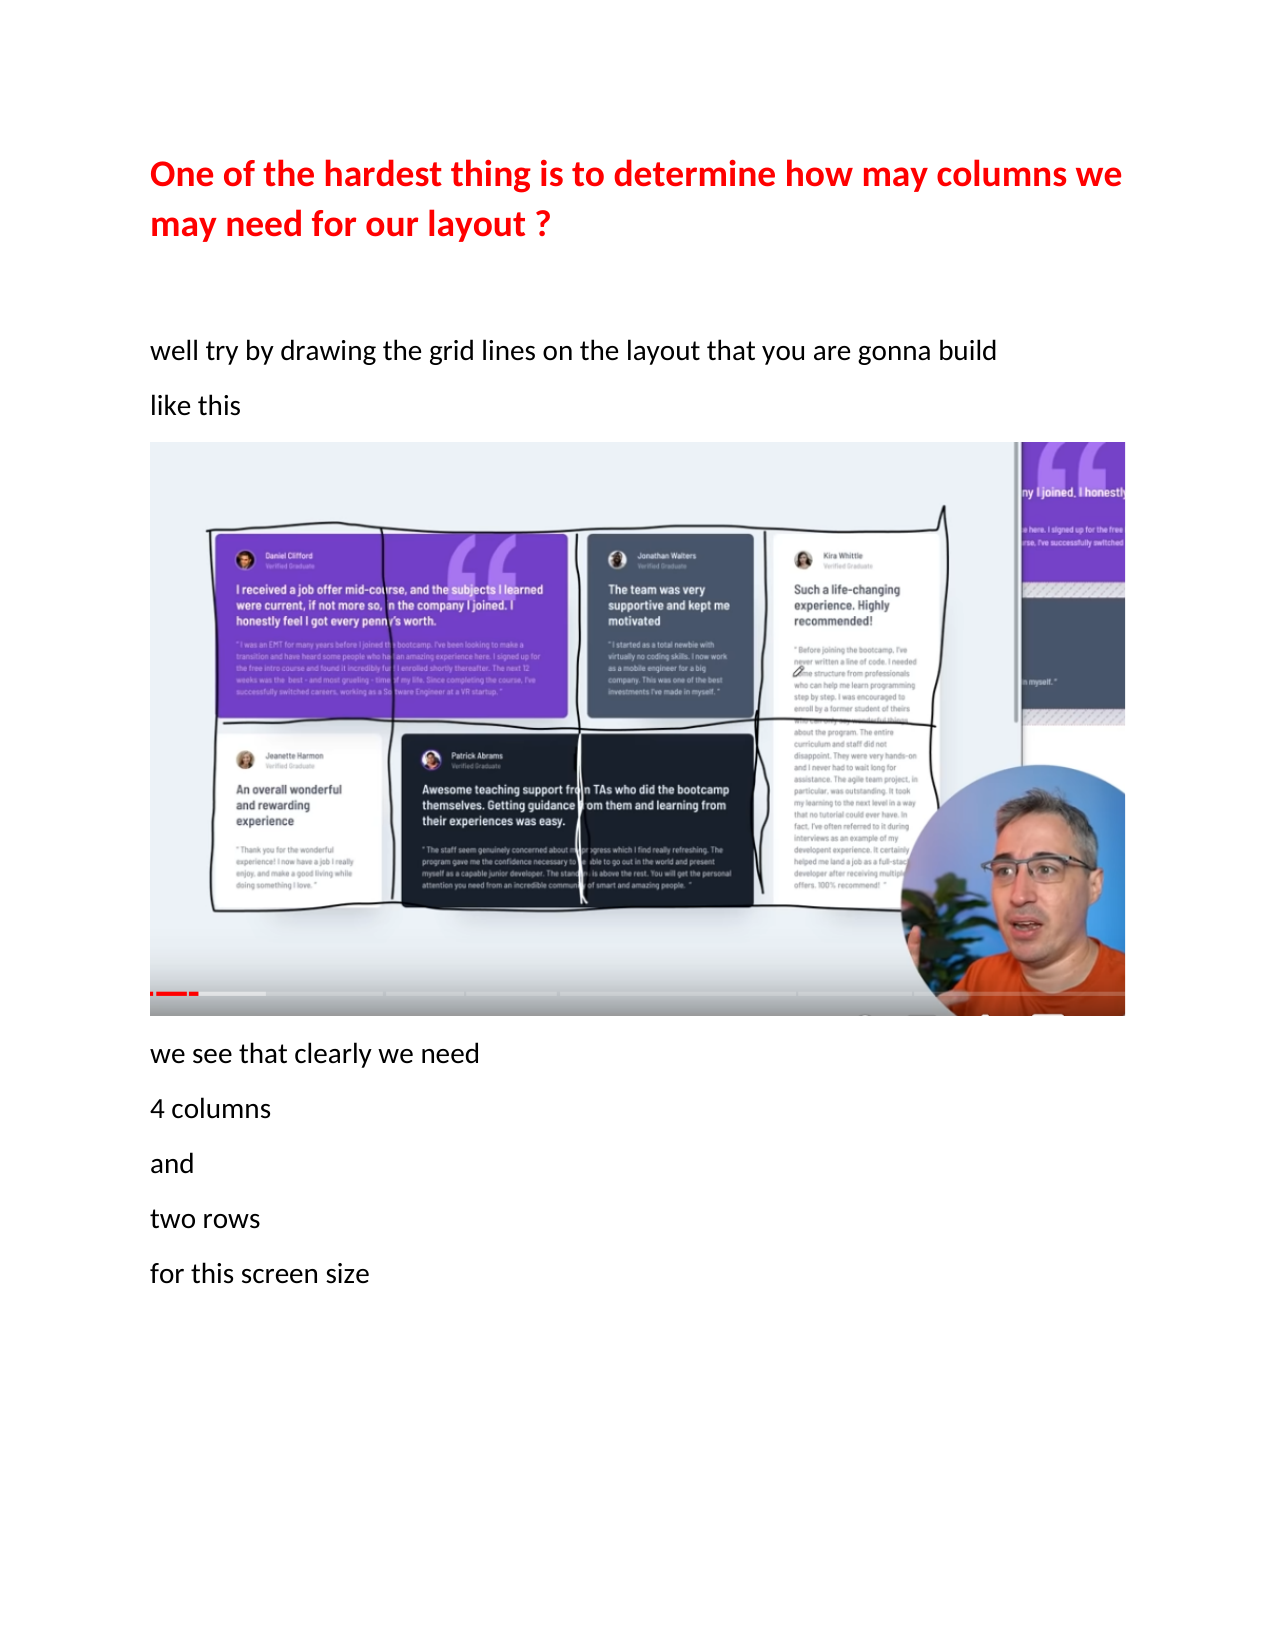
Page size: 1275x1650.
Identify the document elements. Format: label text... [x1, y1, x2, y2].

text well try by drawing the grid lines on the layout that you are gonna build [150, 332, 1125, 367]
text like this [150, 387, 1125, 422]
picture [150, 442, 1125, 1016]
text we see that clearly we need [150, 1035, 1125, 1070]
text and [150, 1145, 1125, 1181]
text 4 columns [150, 1090, 1125, 1125]
text for this screen size [150, 1255, 1125, 1291]
text One of the hardest thing is to determine how may columns we may need for our layout ? [150, 150, 1125, 245]
text two rows [150, 1200, 1125, 1236]
